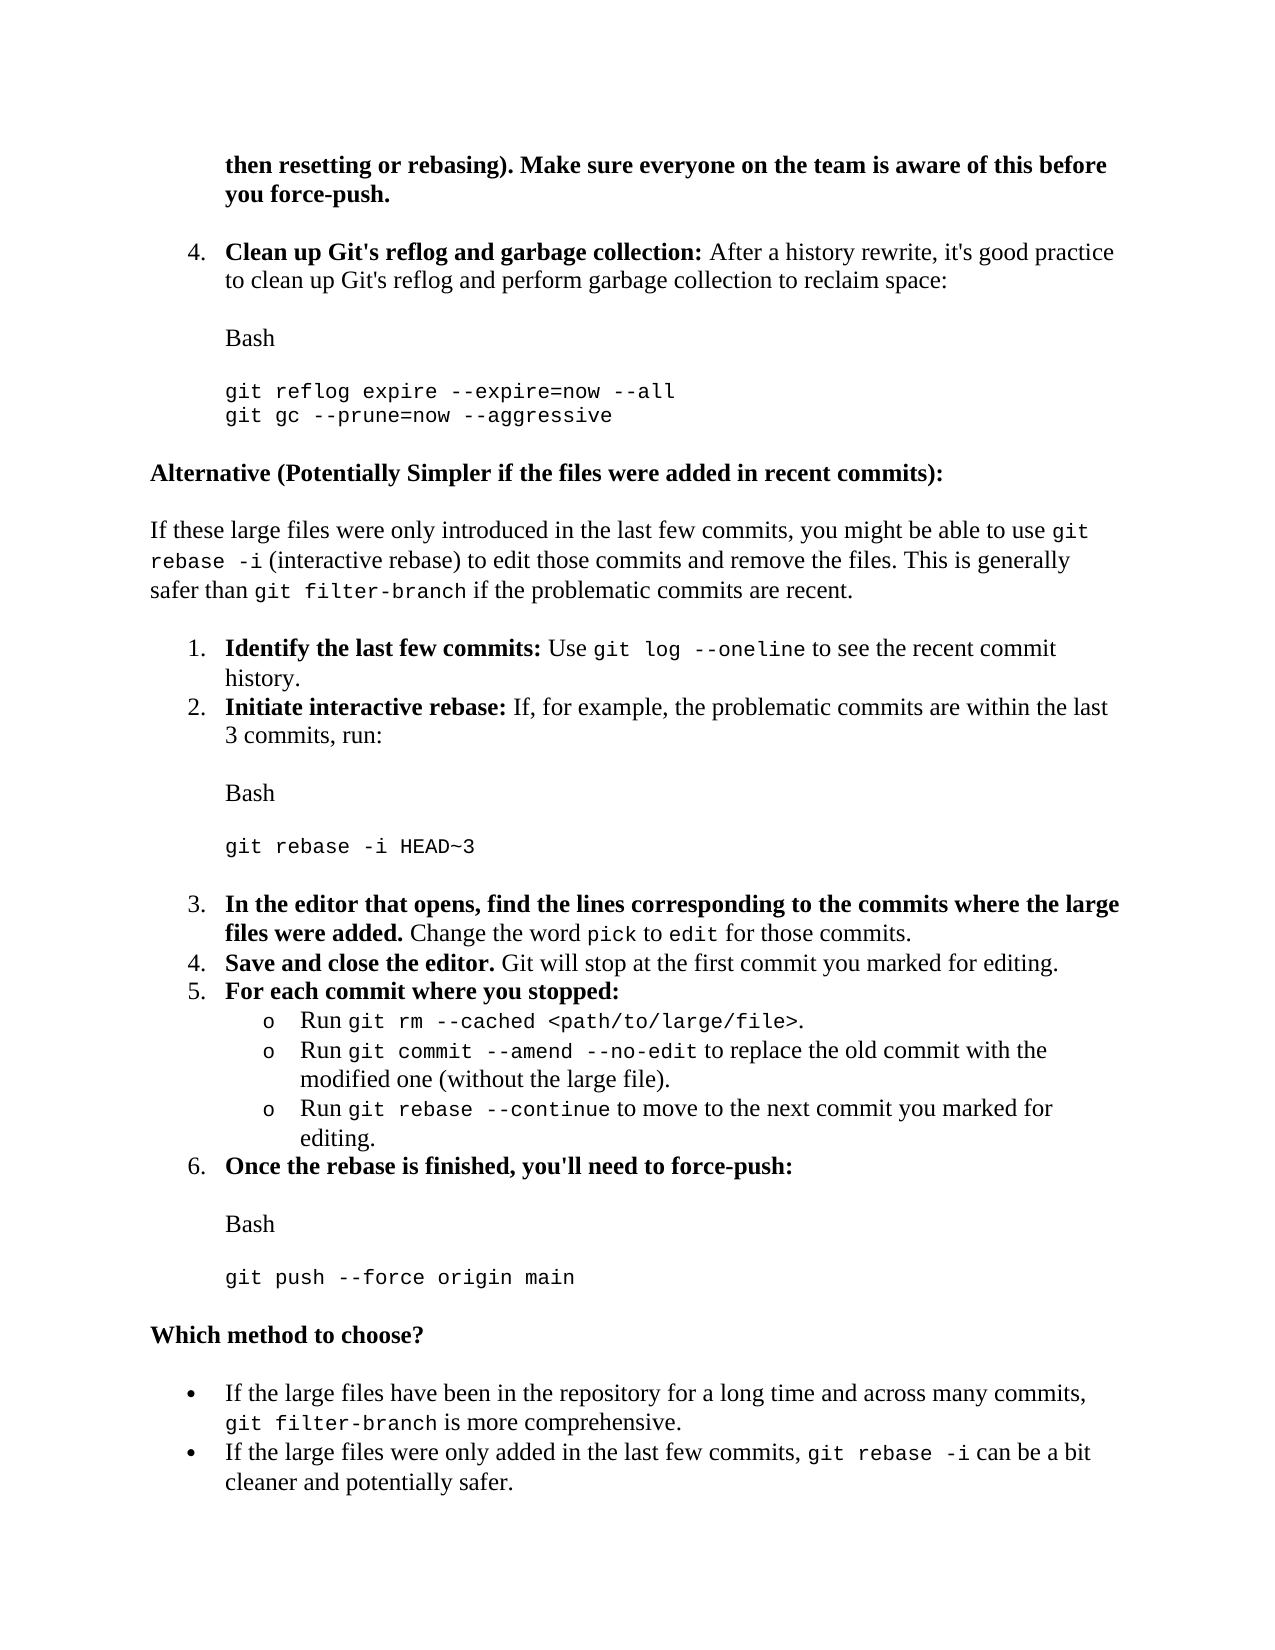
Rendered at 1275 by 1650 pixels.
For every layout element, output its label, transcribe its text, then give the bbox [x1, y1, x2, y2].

list Run git rm --cached <path/to/large/file>. [262, 1005, 1125, 1035]
list Initiate interactive rebase: If, for example, the problematic commits are within the last 3 commits, run: [187, 692, 1125, 749]
list Once the rebase is finished, you'll need to force-push: [187, 1151, 1125, 1180]
text Bash [225, 323, 1125, 352]
list Clean up Git's reflog and garbage collection: After a history rewrite, it's good practice to clean up Git's reflog and perform garbage collection to reclaim space: [187, 237, 1125, 294]
text Bash [225, 778, 1125, 807]
text Which method to choose? [150, 1320, 1125, 1349]
text git reflog expire --expire=now --all [225, 381, 1125, 405]
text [225, 150, 1125, 207]
list Save and close the editor. Git will stop at the first commit you marked for editing. [187, 948, 1125, 976]
list If the large files were only added in the last few commits, git rebase -i can be a bit cleaner and potentially safer. [187, 1437, 1125, 1495]
text git push --force origin main [225, 1267, 1125, 1291]
list In the editor that opens, find the lines corresponding to the commits where the large files were added. Change the word pick to edit for those commits. [187, 889, 1125, 948]
text Alternative (Potentially Simpler if the files were added in recent commits): [150, 458, 1125, 486]
list Run git commit --amend --no-edit to replace the old commit with the modified one (without the large file). [262, 1035, 1125, 1093]
list For each commit where you stopped: [187, 976, 1125, 1005]
list Run git rebase --continue to move to the next commit you marked for editing. [262, 1093, 1125, 1151]
text git gc --prune=now --aggressive [225, 405, 1125, 428]
list Identify the last few commits: Use git log --oneline to see the recent commit history. [187, 633, 1125, 692]
list If the large files have been in the repository for a long time and across many commits, git filter-branch is more comprehensive. [187, 1378, 1125, 1437]
text Bash [225, 1209, 1125, 1238]
text If these large files were only introduced in the last few commits, you might be able to use git rebase -i (interactive rebase) to edit those commits and remove the files. This is generally safer than git filter-branch if the problematic commits are recent. [150, 516, 1125, 604]
text git rebase -i HEAD~3 [225, 836, 1125, 860]
